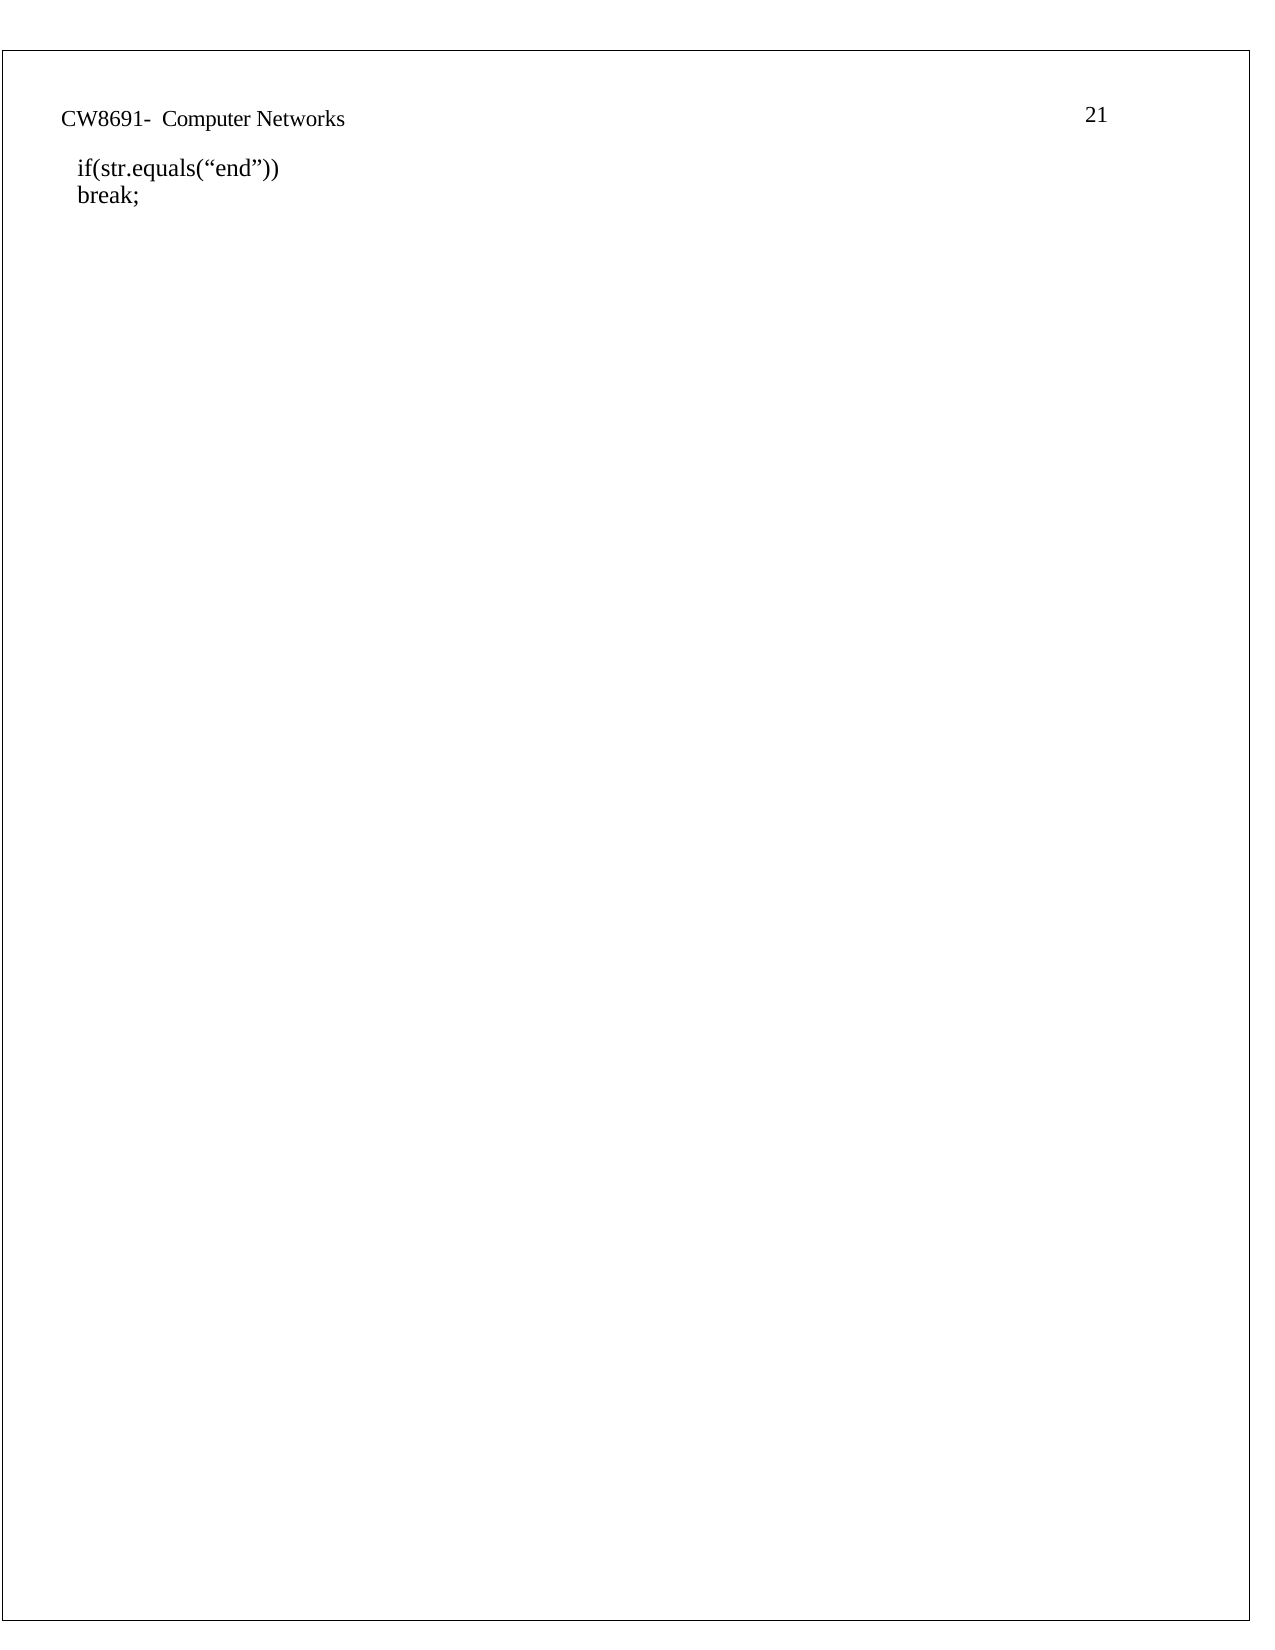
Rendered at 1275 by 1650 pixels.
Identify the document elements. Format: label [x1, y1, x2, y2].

text [77, 154, 332, 209]
